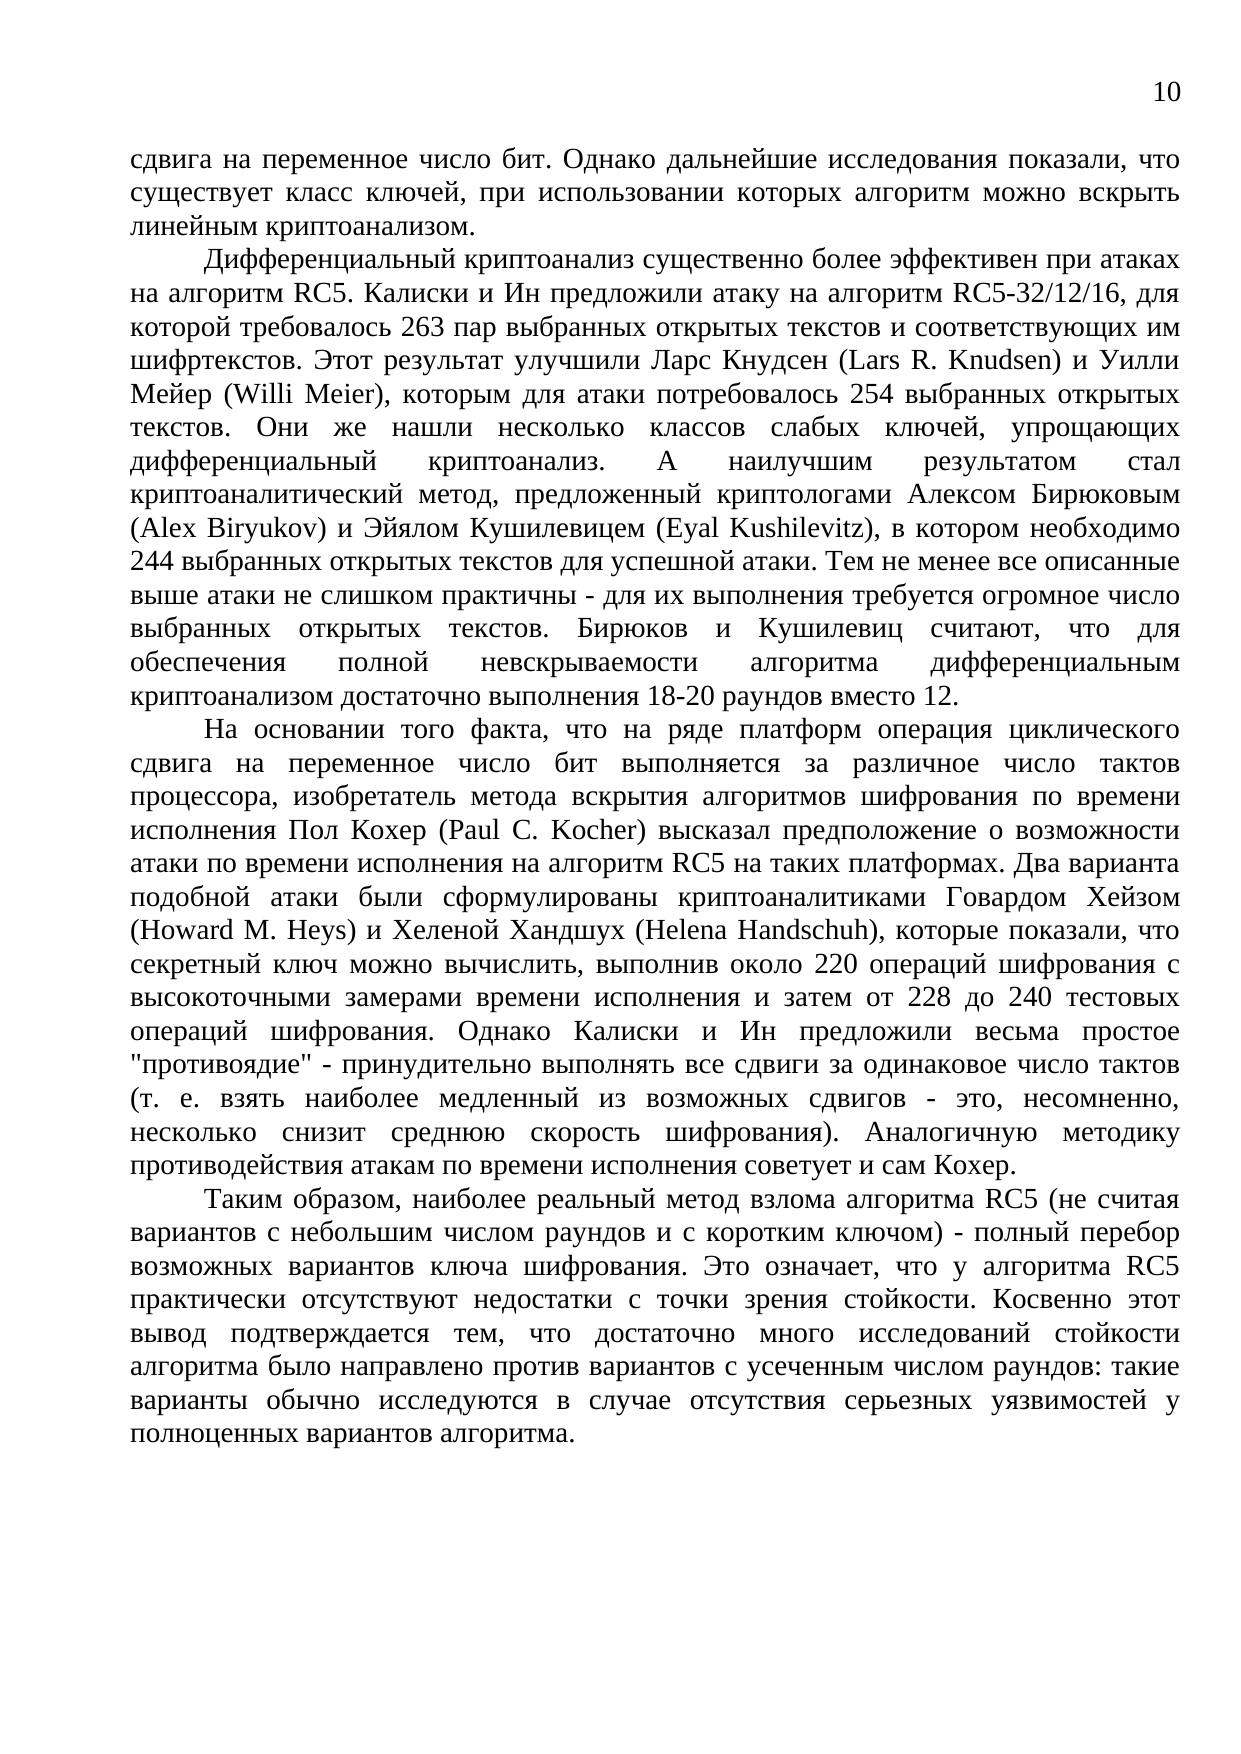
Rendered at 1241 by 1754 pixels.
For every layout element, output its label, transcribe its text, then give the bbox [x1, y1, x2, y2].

text На основании того факта, что на ряде платформ операция циклического сдвига на переменное число бит выполняется за различное число тактов процессора, изобретатель метода вскрытия алгоритмов шифрования по времени исполнения Пол Кохер (Paul C. Kocher) высказал предположение о возможности атаки по времени исполнения на алгоритм RC5 на таких платформах. Два варианта подобной атаки были сформулированы криптоаналитиками Говардом Хейзом (Howard M. Heys) и Хеленой Хандшух (Helena Handschuh), которые показали, что секретный ключ можно вычислить, выполнив около 220 операций шифрования с высокоточными замерами времени исполнения и затем от 228 до 240 тестовых операций шифрования. Однако Калиски и Ин предложили весьма простое "противоядие" - принудительно выполнять все сдвиги за одинаковое число тактов (т. е. взять наиболее медленный из возможных сдвигов - это, несомненно, несколько снизит среднюю скорость шифрования). Аналогичную методику противодействия атакам по времени исполнения советует и сам Кохер. [130, 711, 1181, 1181]
text Таким образом, наиболее реальный метод взлома алгоритма RC5 (не считая вариантов с небольшим числом раундов и с коротким ключом) - полный перебор возможных вариантов ключа шифрования. Это означает, что у алгоритма RC5 практически отсутствуют недостатки с точки зрения стойкости. Косвенно этот вывод подтверждается тем, что достаточно много исследований стойкости алгоритма было направлено против вариантов с усеченным числом раундов: такие варианты обычно исследуются в случае отсутствия серьезных уязвимостей у полноценных вариантов алгоритма. [130, 1181, 1181, 1449]
text Дифференциальный криптоанализ существенно более эффективен при атаках на алгоритм RC5. Калиски и Ин предложили атаку на алгоритм RC5-32/12/16, для которой требовалось 263 пар выбранных открытых текстов и соответствующих им шифртекстов. Этот результат улучшили Ларс Кнудсен (Lars R. Knudsen) и Уилли Мейер (Willi Meier), которым для атаки потребовалось 254 выбранных открытых текстов. Они же нашли несколько классов слабых ключей, упрощающих дифференциальный криптоанализ. А наилучшим результатом стал криптоаналитический метод, предложенный криптологами Алексом Бирюковым (Alex Biryukov) и Эйялом Кушилевицем (Eyal Kushilevitz), в котором необходимо 244 выбранных открытых текстов для успешной атаки. Тем не менее все описанные выше атаки не слишком практичны - для их выполнения требуется огромное число выбранных открытых текстов. Бирюков и Кушилевиц считают, что для обеспечения полной невскрываемости алгоритма дифференциальным криптоанализом достаточно выполнения 18-20 раундов вместо 12. [130, 242, 1181, 711]
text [130, 141, 1181, 242]
